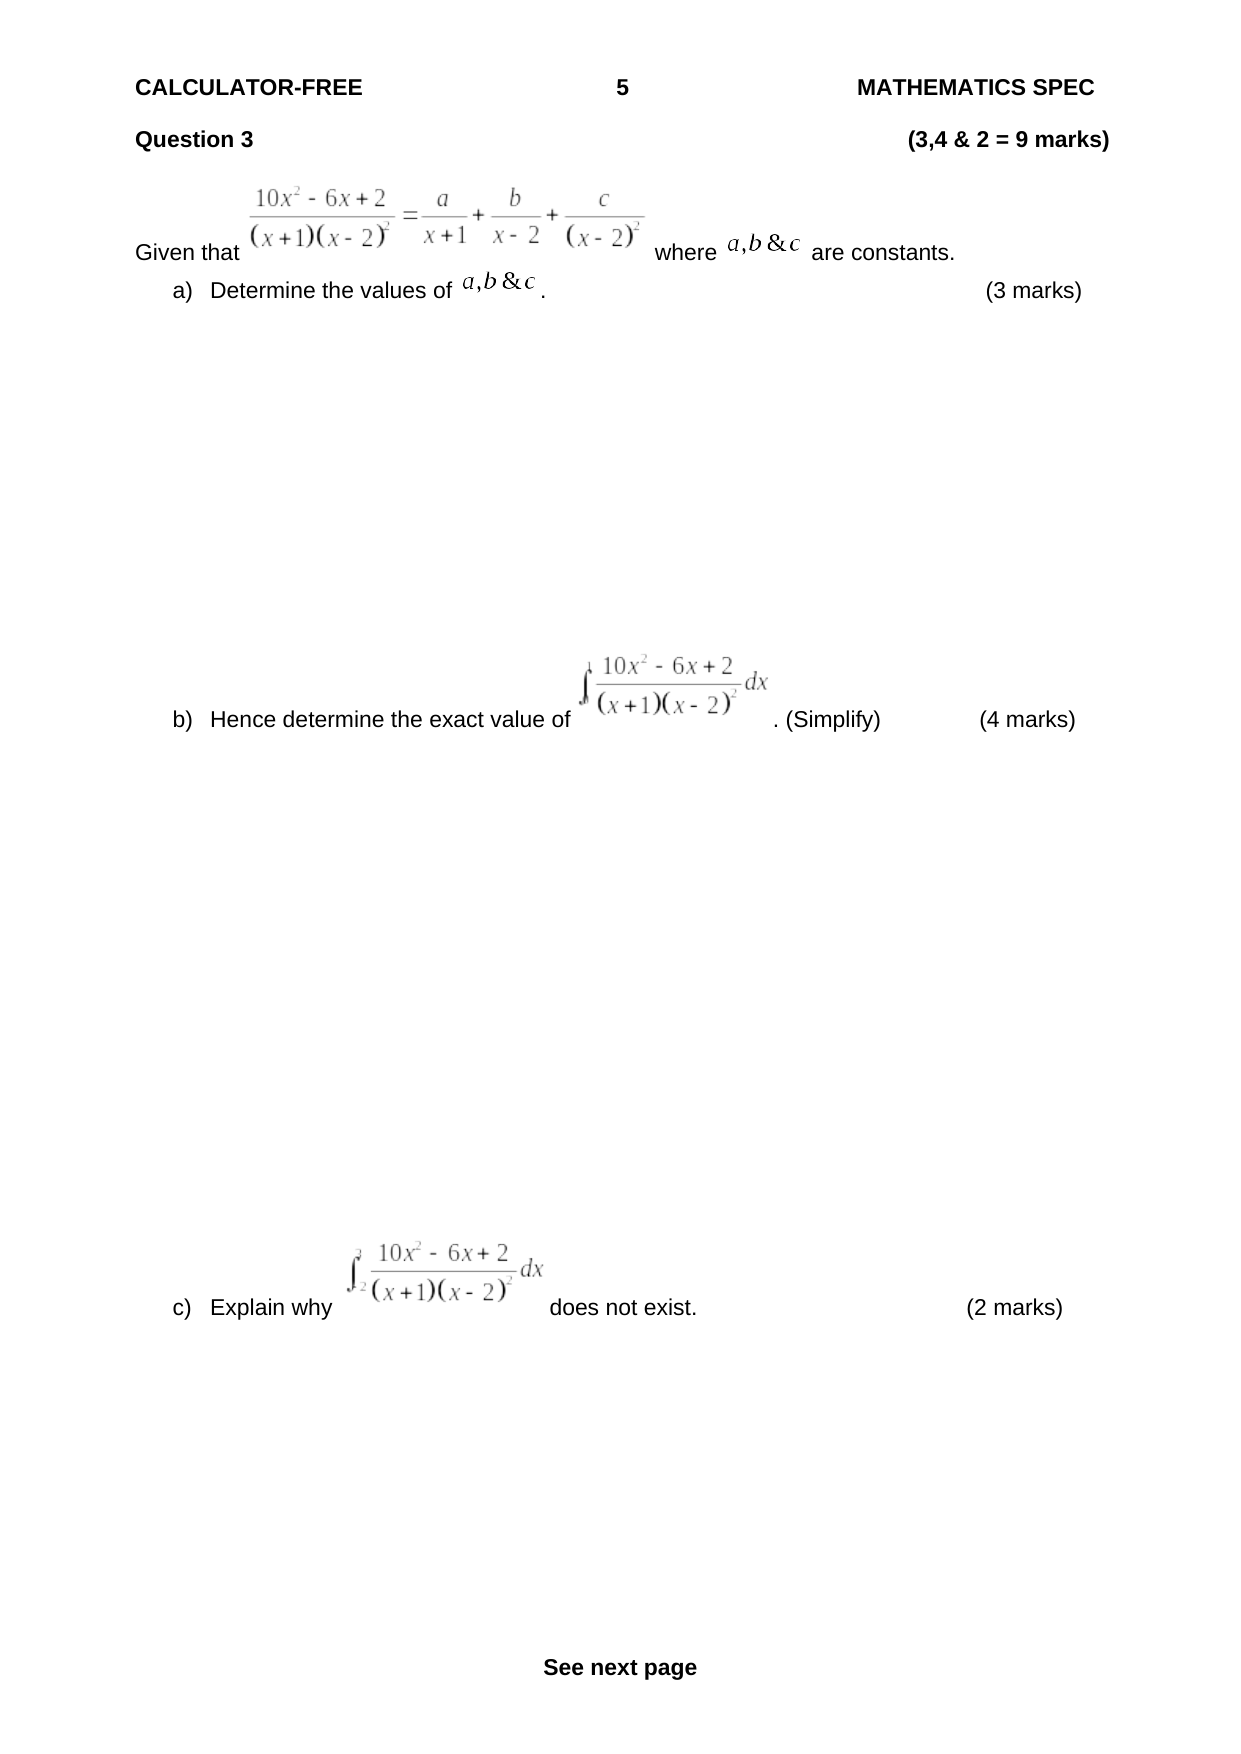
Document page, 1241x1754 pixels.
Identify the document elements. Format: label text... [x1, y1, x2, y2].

list Hence determine the exact value of. (Simplify) (4 marks) [172, 646, 1105, 733]
list Explain why does not exist. (2 marks) [172, 1233, 1105, 1320]
list Determine the values of . (3 marks) [172, 265, 1105, 303]
text Given that where are constants. [135, 179, 1105, 265]
text Question 3 (3,4 & 2 = 9 marks) [135, 126, 1105, 153]
